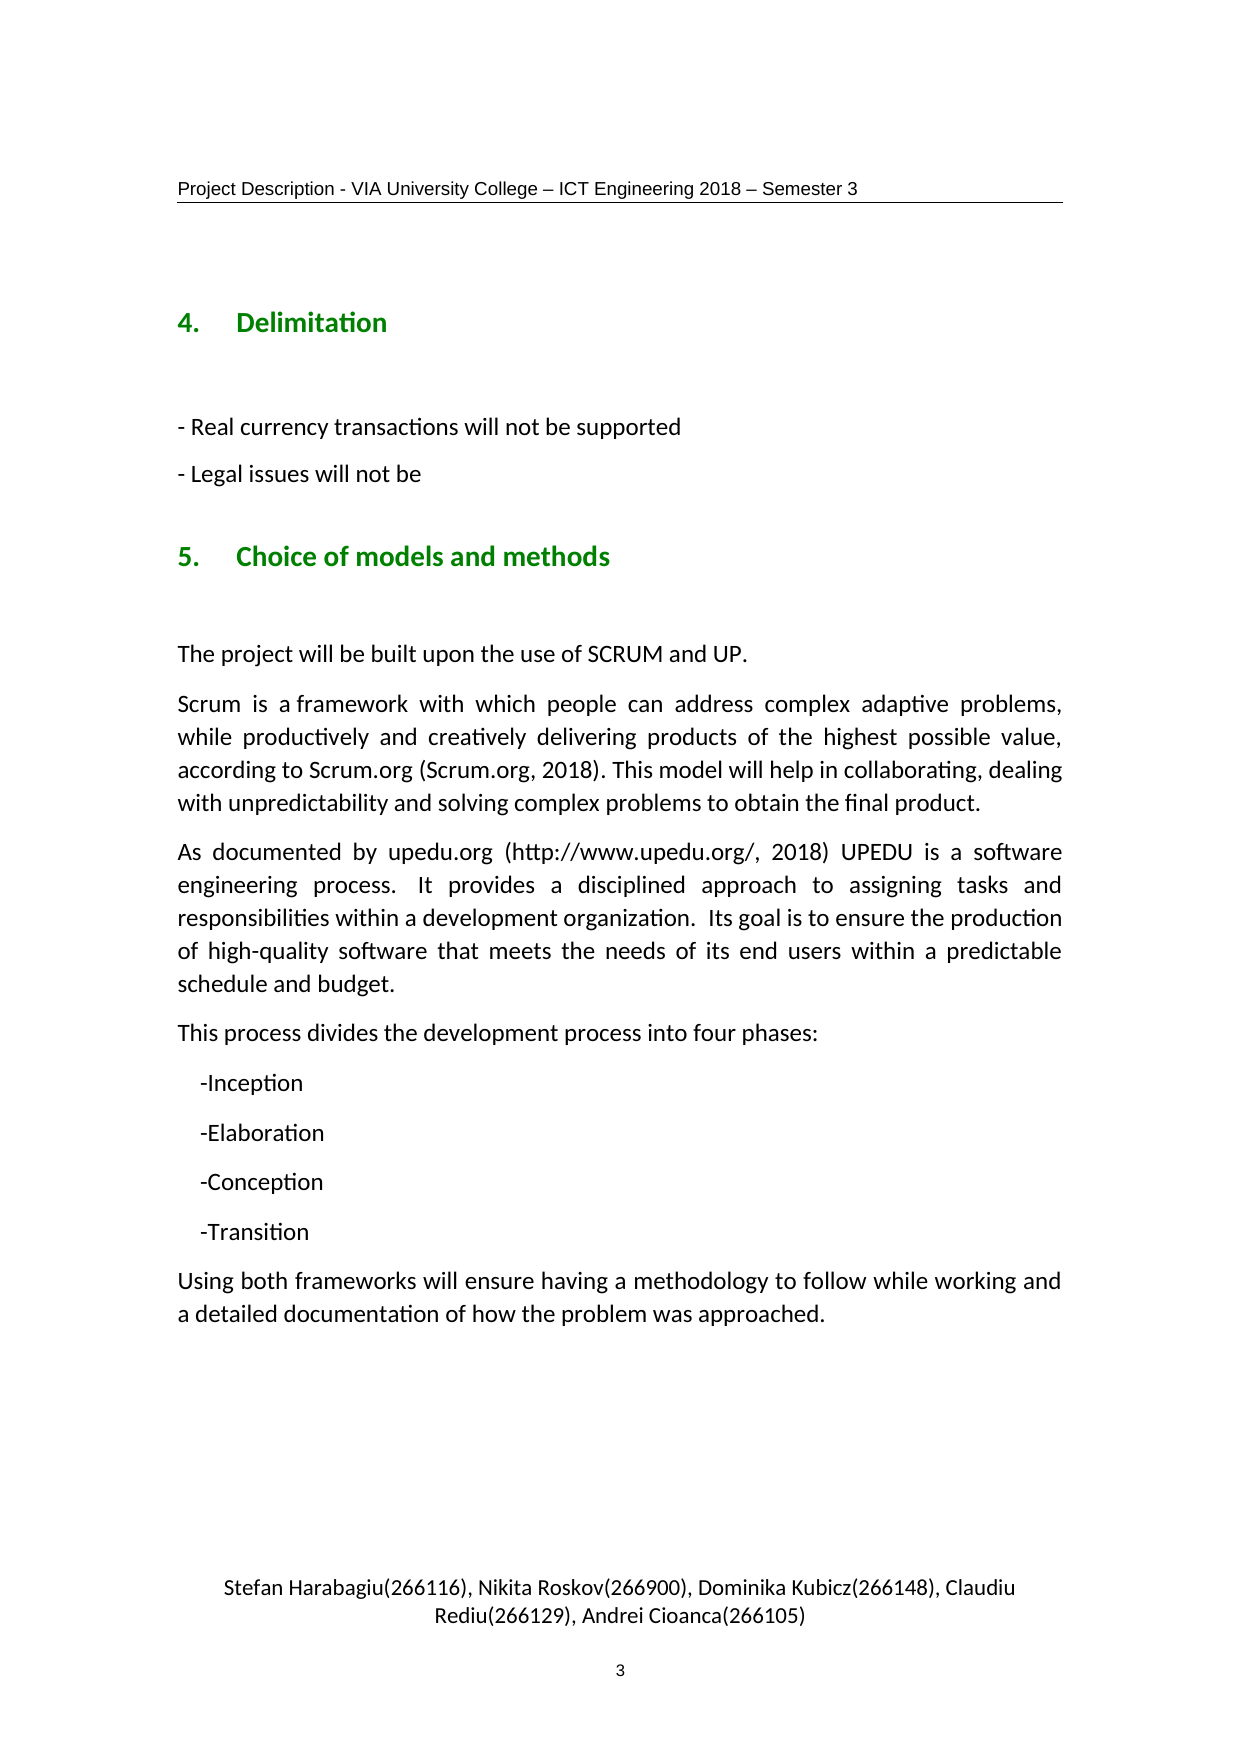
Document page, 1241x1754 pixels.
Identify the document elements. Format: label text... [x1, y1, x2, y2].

text This process divides the development process into four phases: [177, 1018, 1063, 1048]
text -Inception [177, 1067, 1063, 1098]
text The project will be built upon the use of SCRUM and UP. [177, 638, 1063, 669]
text - Real currency transactions will not be supported [177, 411, 1063, 441]
subtitle Choice of models and methods [177, 538, 1063, 574]
text -Elaboration [177, 1117, 1063, 1147]
text -Transition [177, 1216, 1063, 1246]
text Using both frameworks will ensure having a methodology to follow while working and a detailed documentation of how the problem was approached. [177, 1266, 1063, 1329]
text As documented by upedu.org UPEDU is a software engineering process. It provides a disciplined approach to assigning tasks and responsibilities within a development organization. Its goal is to ensure the production of high-quality software that meets the needs of its end users within a predictable schedule and budget. [177, 836, 1063, 998]
subtitle Delimitation [177, 304, 1063, 340]
text -Conception [177, 1166, 1063, 1197]
text - Legal issues will not be [177, 458, 1063, 488]
text Scrum is a framework with which people can address complex adaptive problems, while productively and creatively delivering products of the highest possible value, according to Scrum.org . This model will help in collaborating, dealing with unpredictability and solving complex problems to obtain the final product. [177, 688, 1063, 817]
